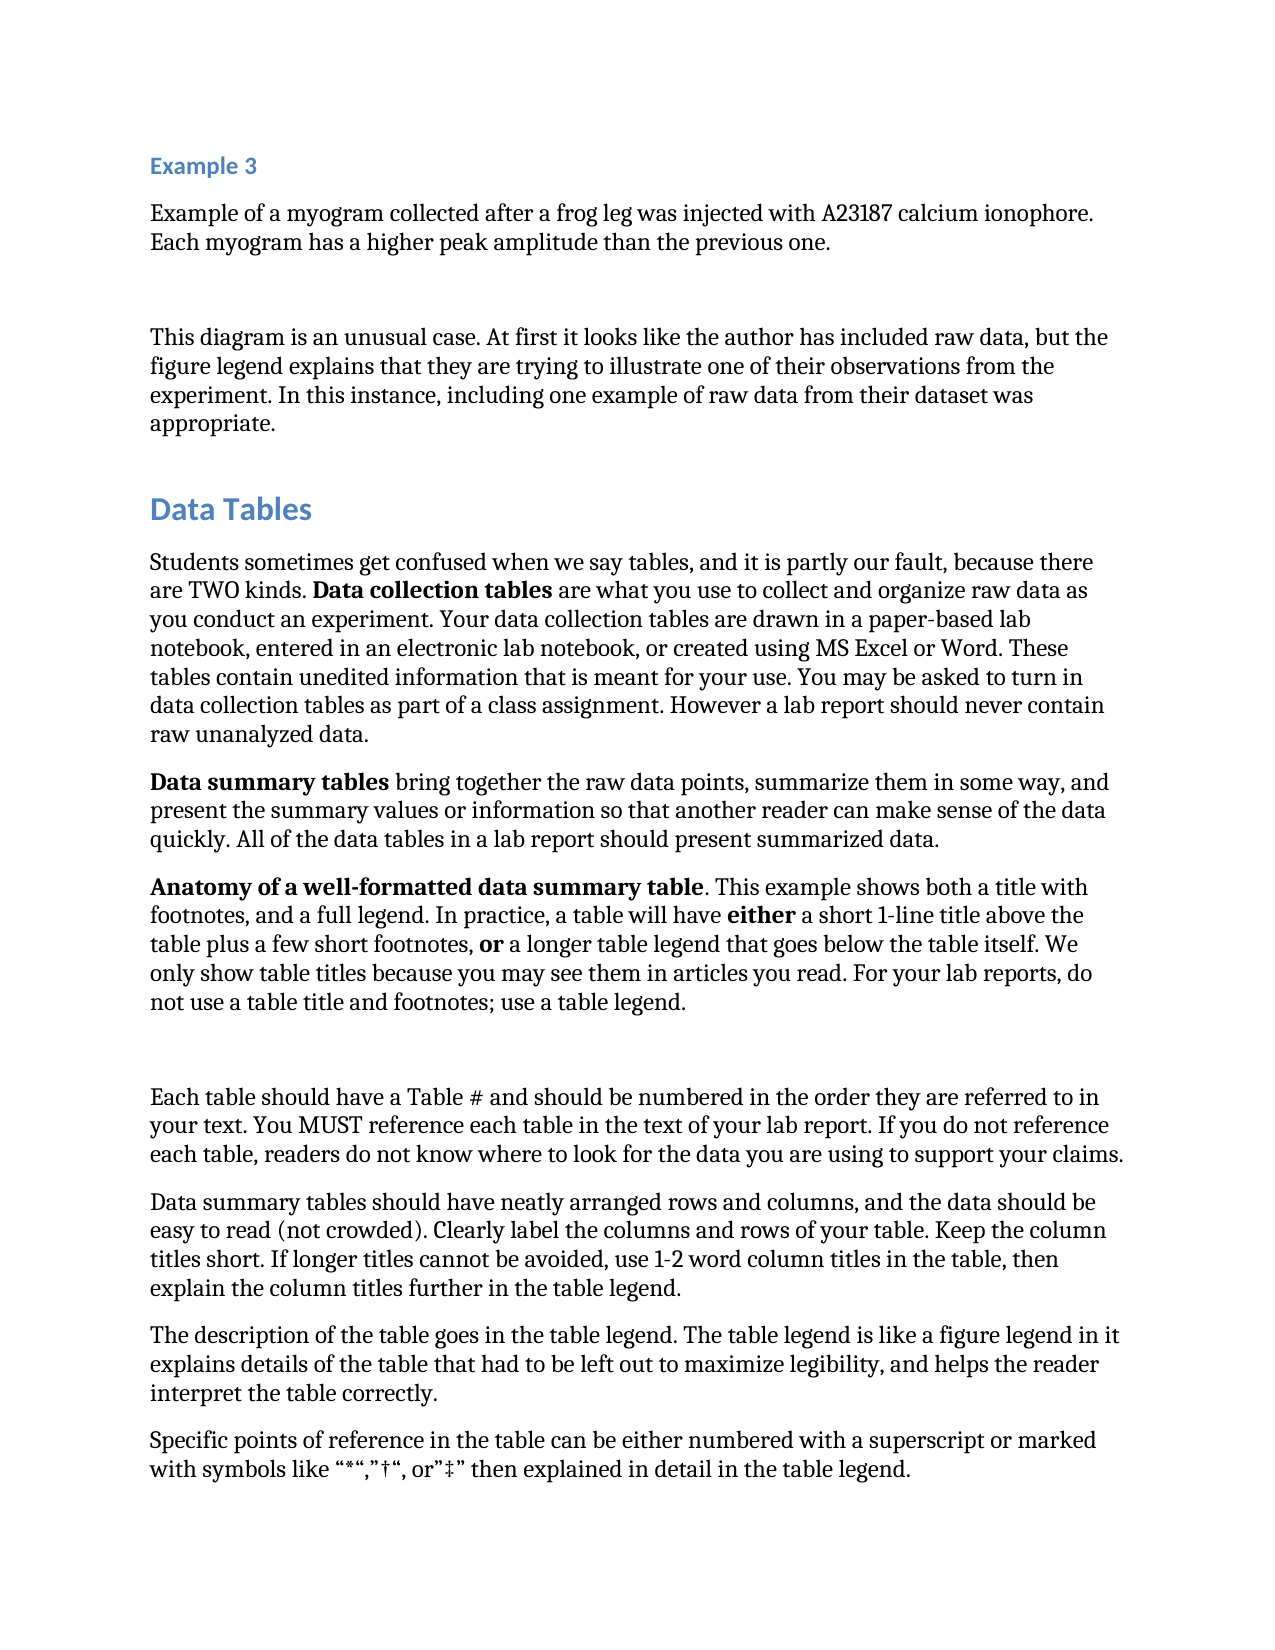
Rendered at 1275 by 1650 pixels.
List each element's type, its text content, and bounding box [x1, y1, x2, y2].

text The description of the table goes in the table legend. The table legend is like a figure legend in it explains details of the table that had to be left out to maximize legibility, and helps the reader interpret the table correctly. [150, 1321, 1125, 1407]
text Data summary tables should have neatly arranged rows and columns, and the data should be easy to read (not crowded). Clearly label the columns and rows of your table. Keep the column titles short. If longer titles cannot be avoided, use 1-2 word column titles in the table, then explain the column titles further in the table legend. [150, 1187, 1125, 1302]
subtitle Example 3 [150, 150, 1125, 181]
text This diagram is an unusual case. At first it looks like the author has included raw data, but the figure legend explains that they are trying to illustrate one of their observations from the experiment. In this instance, including one example of raw data from their dataset was appropriate. [150, 323, 1125, 438]
text Each table should have a Table # and should be numbered in the order they are referred to in your text. You MUST reference each table in the text of your lab report. If you do not reference each table, readers do not know where to look for the data you are using to support your claims. [150, 1082, 1125, 1169]
text Data summary tables bring together the raw data points, summarize them in some way, and present the summary values or information so that another reader can make sense of the data quickly. All of the data tables in a lab report should present summarized data. [150, 767, 1125, 854]
text Anatomy of a well-formatted data summary table. This example shows both a title with footnotes, and a full legend. In practice, a table will have either a short 1-line title above the table plus a few short footnotes, or a longer table legend that goes below the table itself. We only show table titles because you may see them in articles you read. For your lab reports, do not use a table title and footnotes; use a table legend. [150, 872, 1125, 1016]
subtitle Data Tables [150, 488, 1125, 529]
text Students sometimes get confused when we say tables, and it is partly our fault, because there are TWO kinds. Data collection tables are what you use to collect and organize raw data as you conduct an experiment. Your data collection tables are drawn in a paper-based lab notebook, entered in an electronic lab notebook, or created using MS Excel or Word. These tables contain unedited information that is meant for your use. You may be asked to turn in data collection tables as part of a class assignment. However a lab report should never contain raw unanalyzed data. [150, 547, 1125, 749]
text Specific points of reference in the table can be either numbered with a superscript or marked with symbols like “*“,”†“, or”‡” then explained in detail in the table legend. [150, 1426, 1125, 1484]
text Example of a myogram collected after a frog leg was injected with A23187 calcium ionophore. Each myogram has a higher peak amplitude than the previous one. [150, 199, 1125, 257]
